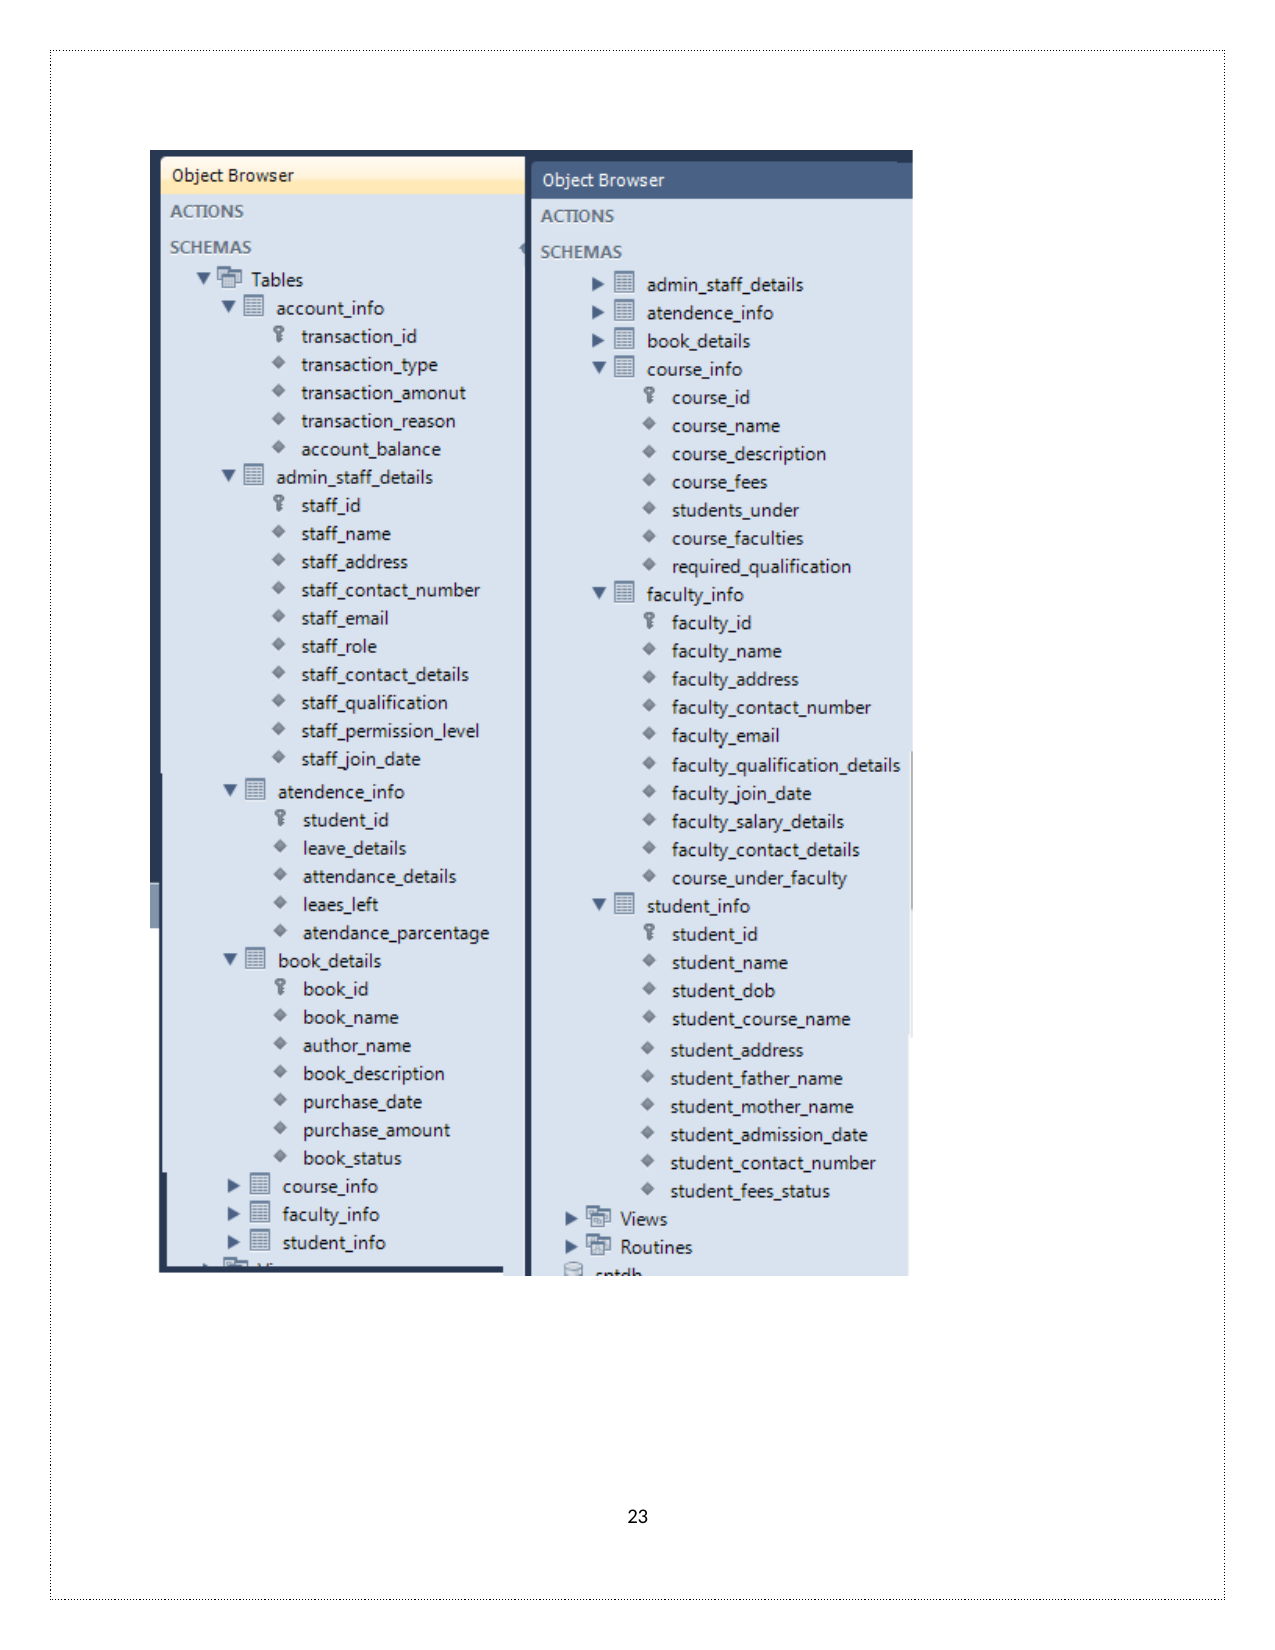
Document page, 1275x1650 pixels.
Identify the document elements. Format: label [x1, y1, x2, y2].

picture [150, 150, 913, 1276]
